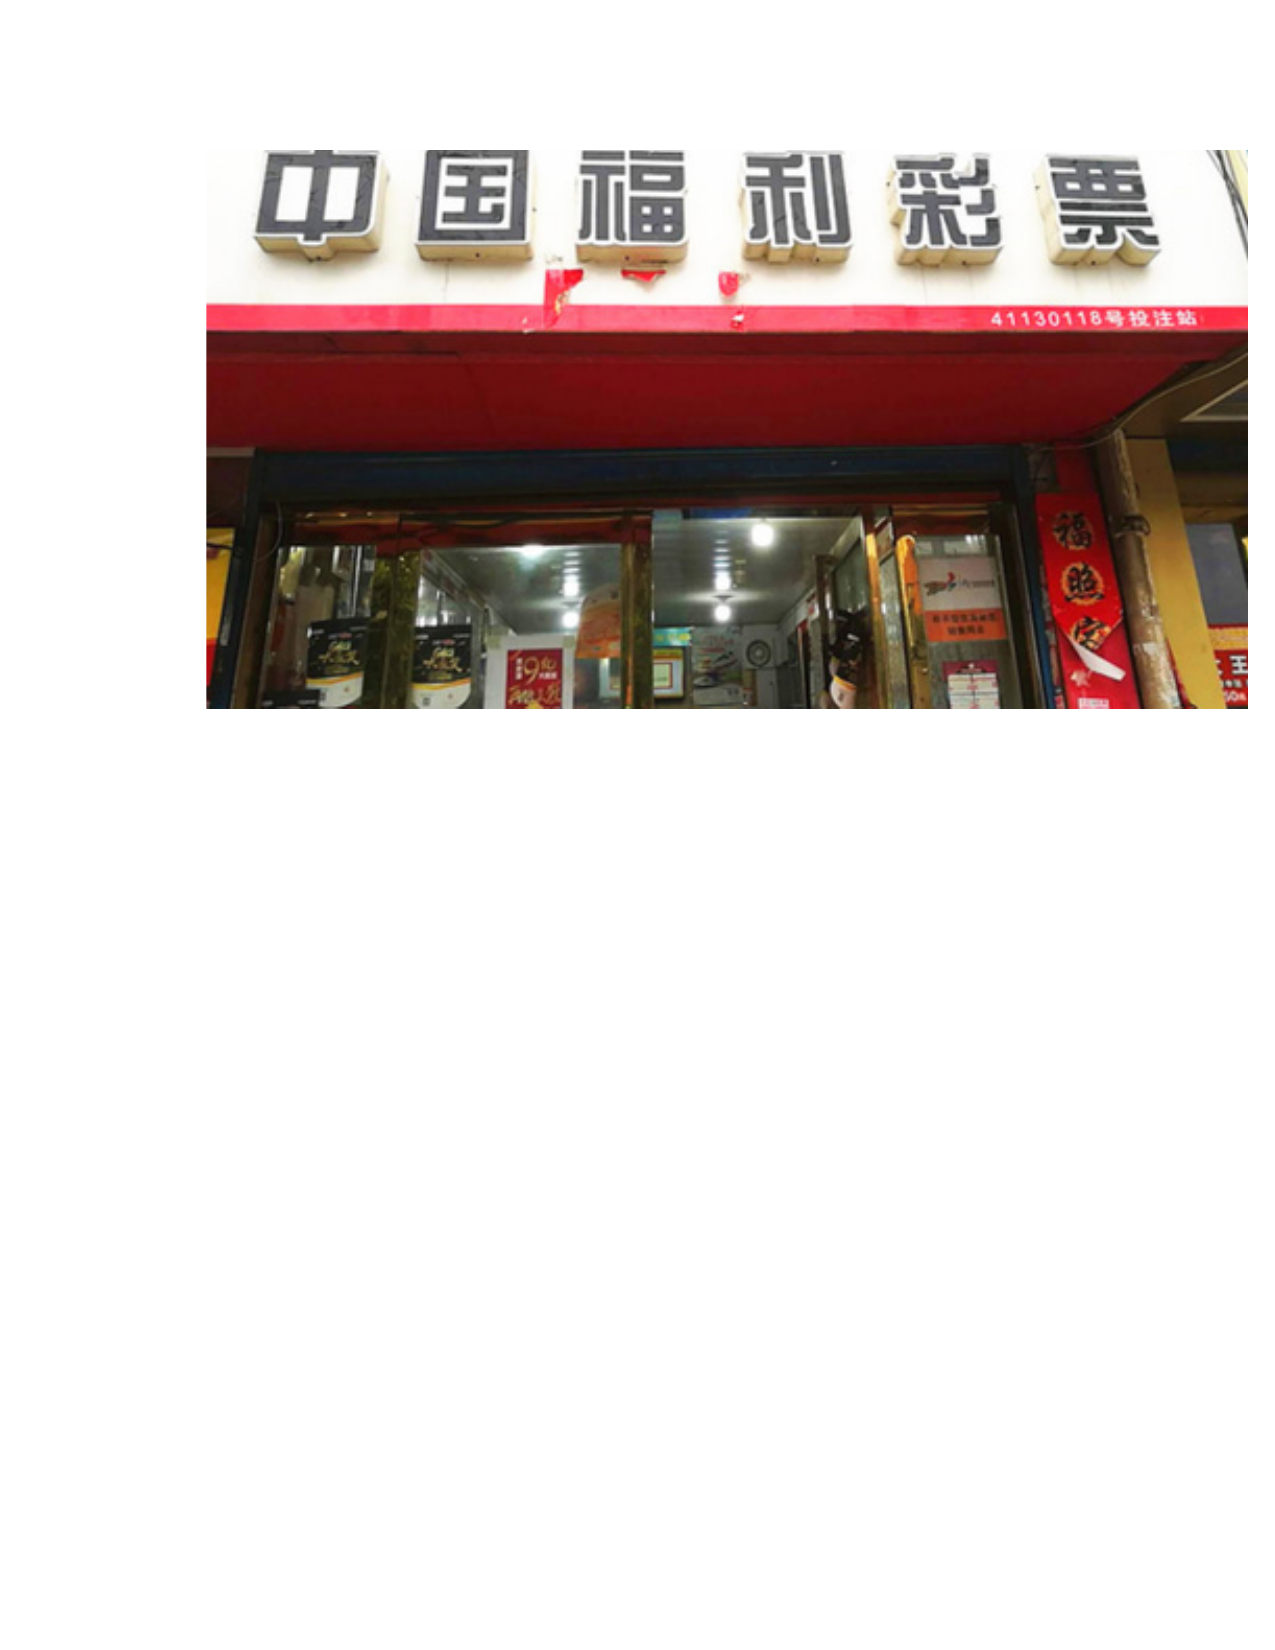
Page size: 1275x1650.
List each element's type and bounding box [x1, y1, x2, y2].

picture [206, 150, 1248, 709]
